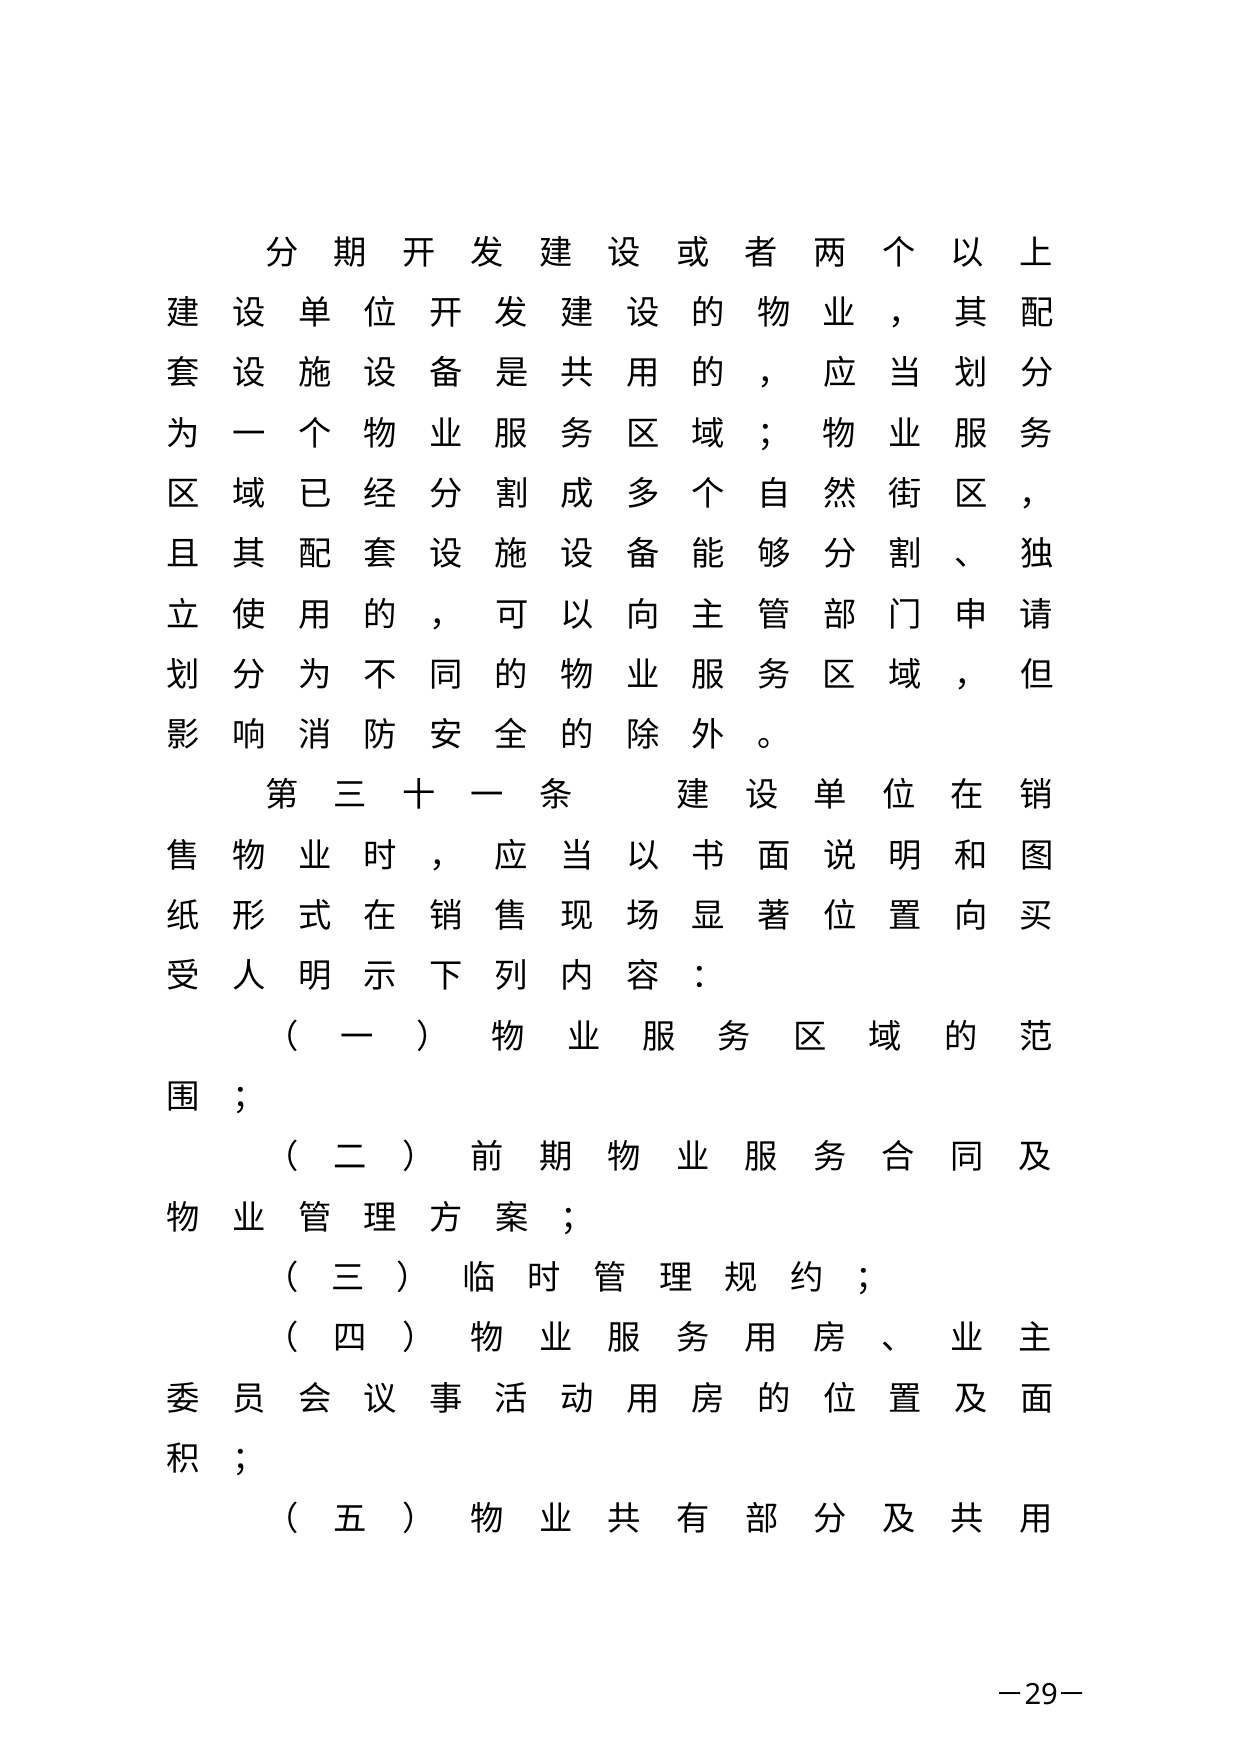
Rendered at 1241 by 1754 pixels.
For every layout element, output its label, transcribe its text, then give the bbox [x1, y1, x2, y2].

text 第三十一条 建设单位在销售物业时，应当以书面说明和图纸形式在销售现场显著位置向买受人明示下列内容： [167, 762, 1085, 1003]
text 分期开发建设或者两个以上建设单位开发建设的物业，其配套设施设备是共用的，应当划分为一个物业服务区域；物业服务区域已经分割成多个自然街区，且其配套设施设备能够分割、独立使用的，可以向主管部门申请划分为不同的物业服务区域，但影响消防安全的除外。 [167, 219, 1085, 762]
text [167, 1486, 1085, 1546]
text （三）临时管理规约； [167, 1245, 1085, 1305]
text （二）前期物业服务合同及物业管理方案； [167, 1124, 1085, 1245]
text （四）物业服务用房、业主委员会议事活动用房的位置及面积； [167, 1305, 1085, 1486]
text （一）物业服务区域的范围； [167, 1003, 1085, 1124]
